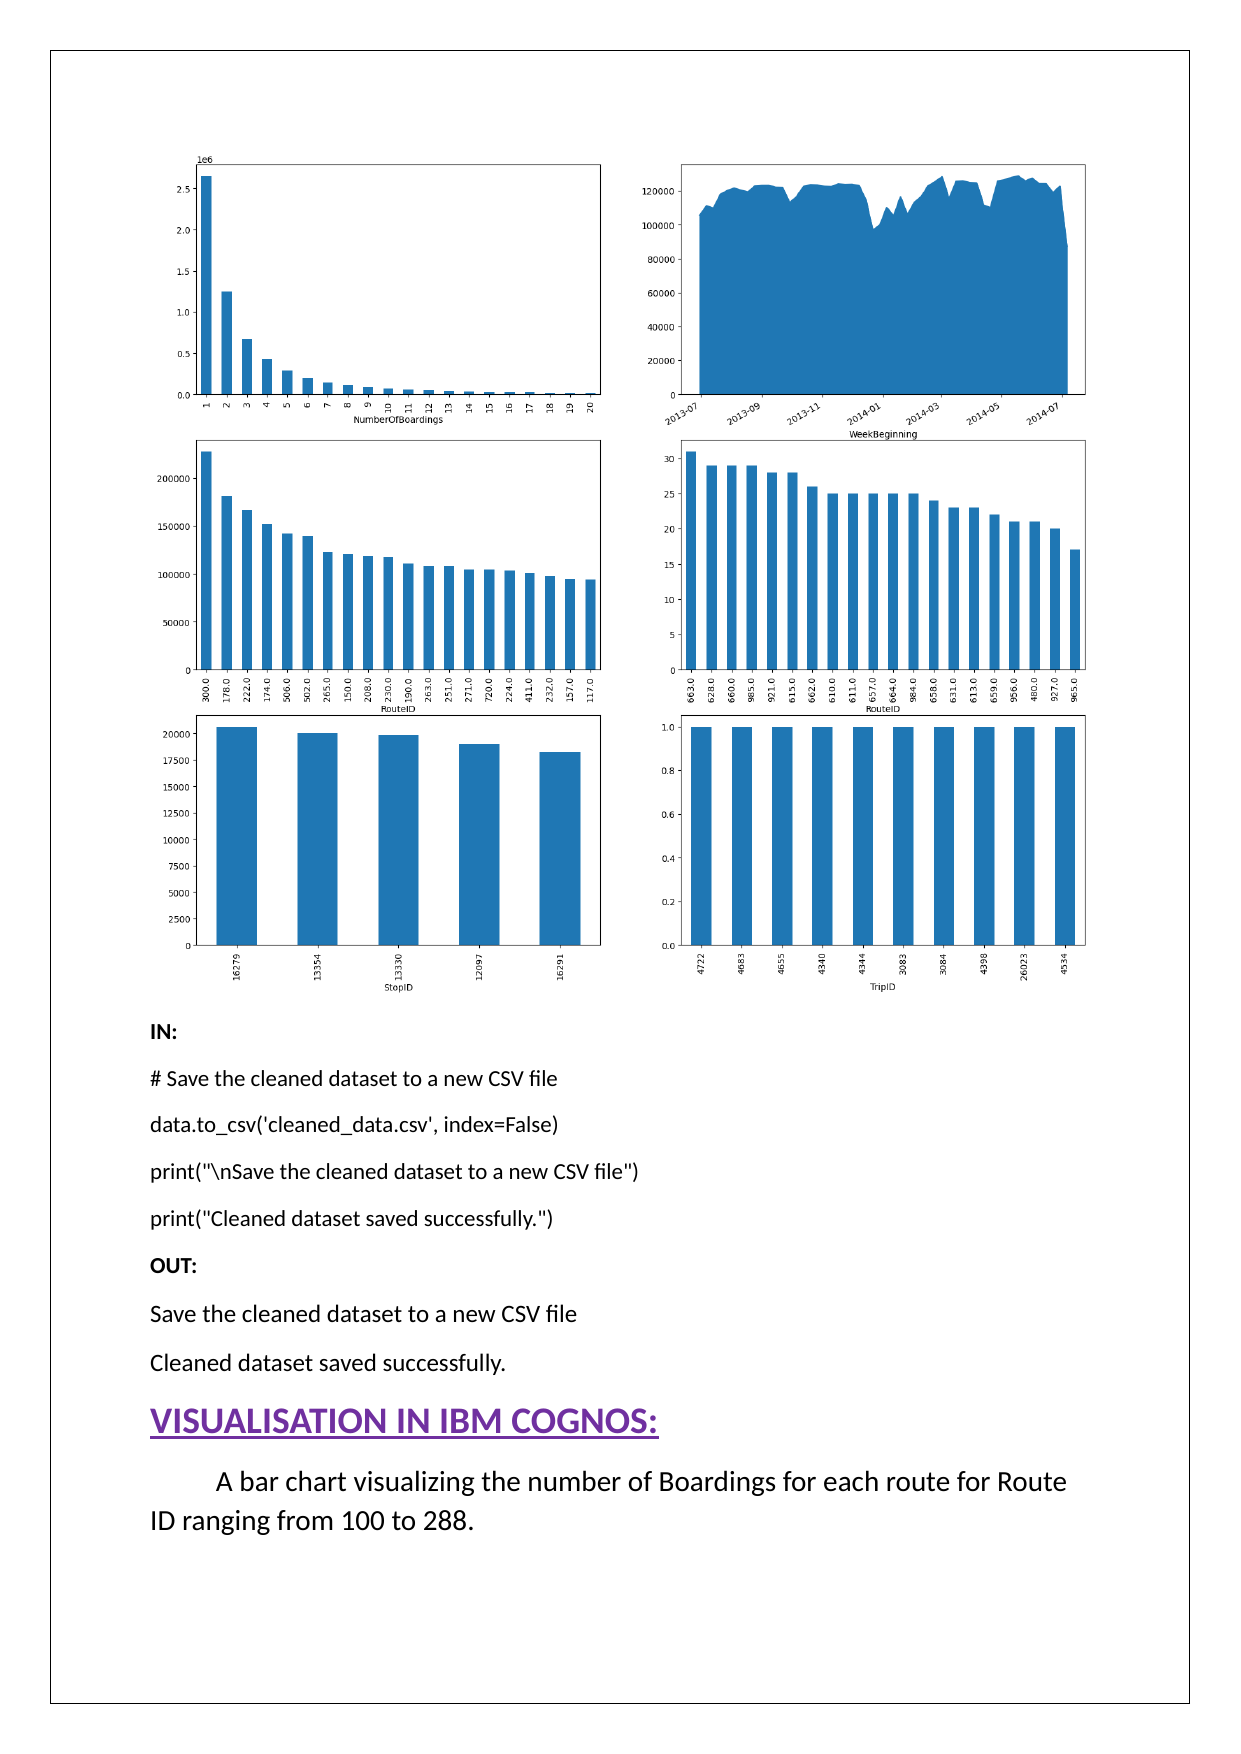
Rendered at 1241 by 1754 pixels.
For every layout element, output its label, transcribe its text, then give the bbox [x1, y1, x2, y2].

text Save the cleaned dataset to a new CSV file [150, 1298, 1090, 1328]
text # Save the cleaned dataset to a new CSV file [150, 1064, 1090, 1092]
picture [150, 150, 1091, 998]
text IN: [150, 1017, 1090, 1045]
text data.to_csv('cleaned_data.csv', index=False) [150, 1111, 1090, 1138]
text print("\nSave the cleaned dataset to a new CSV file") [150, 1157, 1090, 1185]
text Cleaned dataset saved successfully. [150, 1348, 1090, 1378]
text VISUALISATION IN IBM COGNOS: [150, 1397, 1090, 1443]
text A bar chart visualizing the number of Boardings for each route for Route ID ranging from 100 to 288. [150, 1463, 1090, 1537]
text print("Cleaned dataset saved successfully.") [150, 1204, 1090, 1232]
text OUT: [150, 1251, 1090, 1279]
